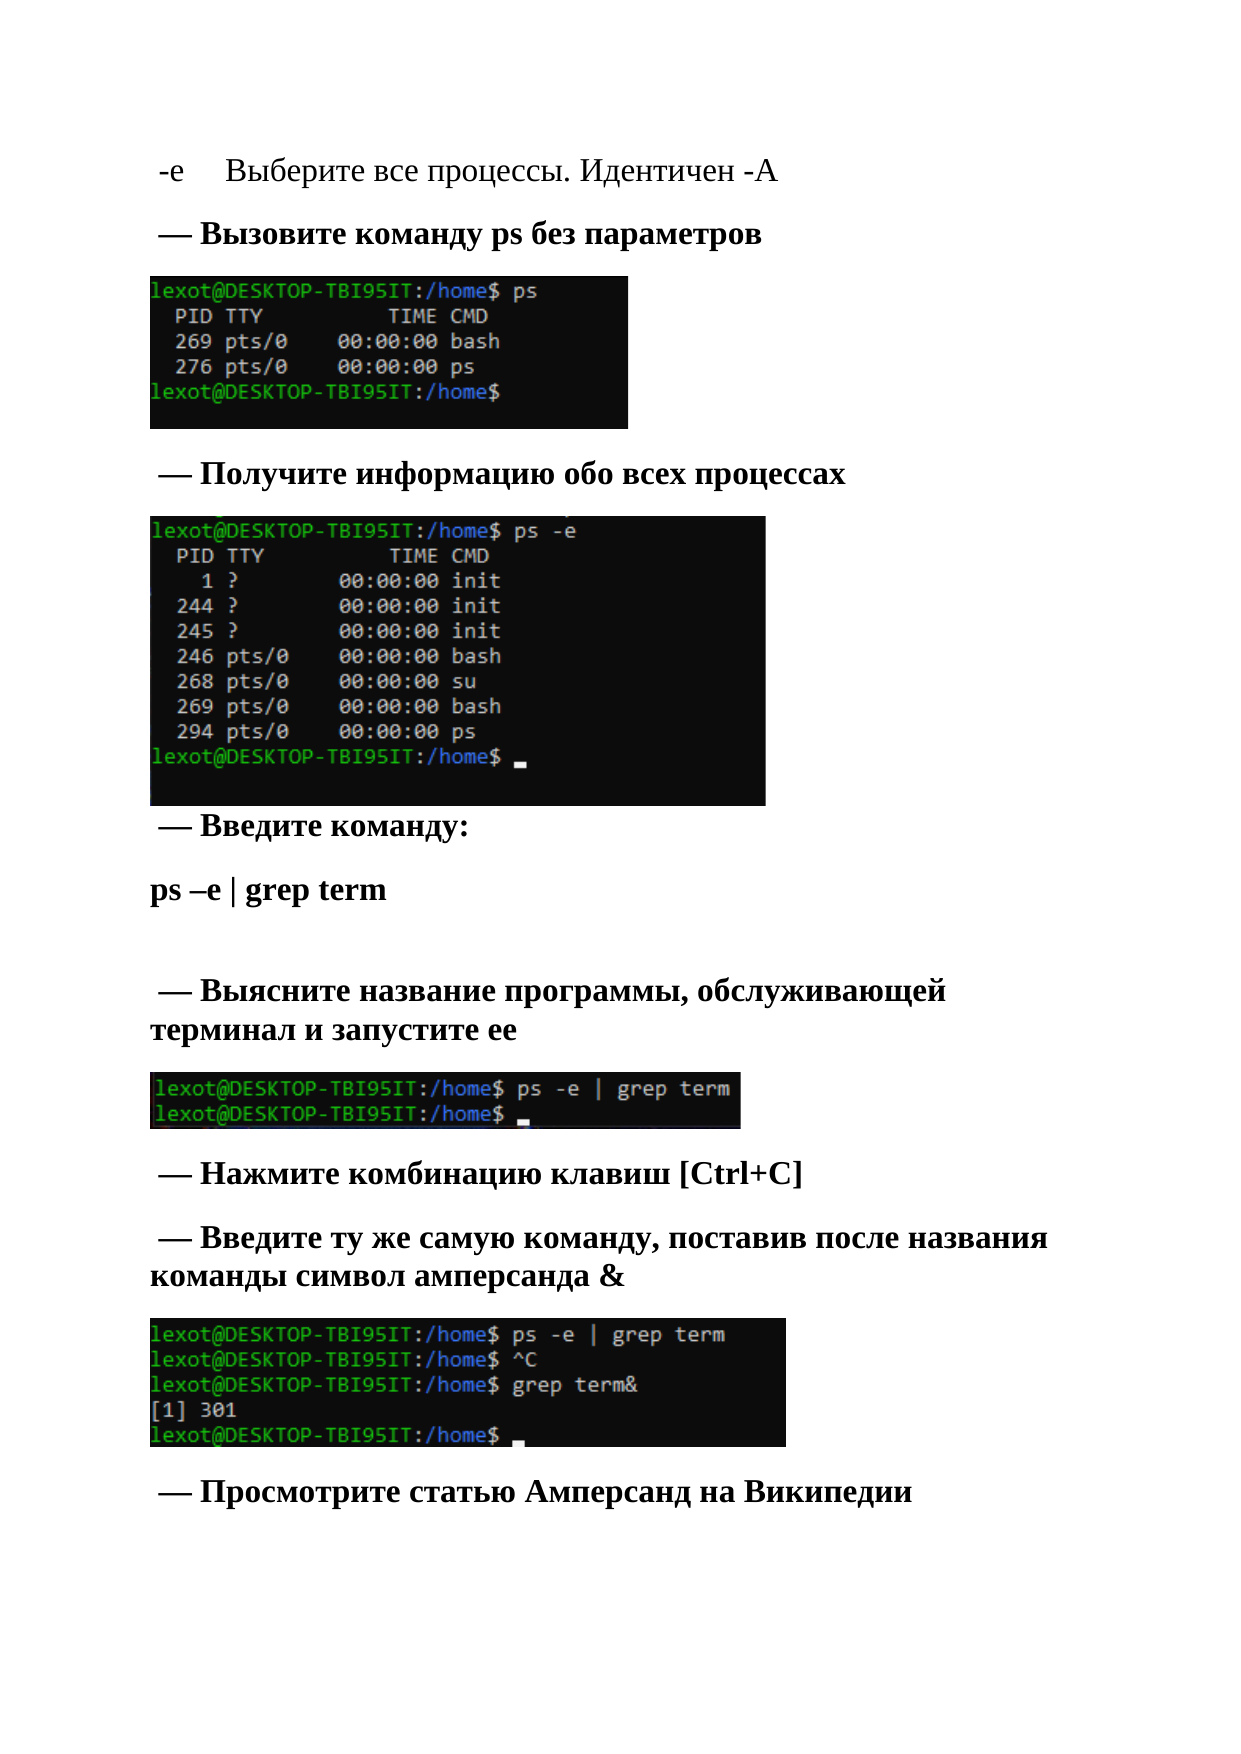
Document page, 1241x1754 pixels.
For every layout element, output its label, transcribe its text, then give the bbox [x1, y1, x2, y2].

text — Выясните название программы, обслуживающей терминал и запустите ее [150, 932, 1090, 1047]
text — Просмотрите статью Амперсанд на Википедии [150, 1472, 1090, 1510]
text -e Выберите все процессы. Идентичен -A [150, 150, 1090, 188]
text ps –e | grep term [150, 869, 1090, 907]
text — Введите ту же самую команду, поставив после названия команды символ амперсанда & [150, 1217, 1090, 1293]
picture [150, 516, 766, 806]
text — Нажмите комбинацию клавиш [Ctrl+C] [150, 1153, 1090, 1192]
picture [150, 276, 629, 429]
picture [150, 1318, 786, 1447]
picture [150, 1072, 741, 1129]
text — Вызовите команду ps без параметров [150, 213, 1090, 252]
text — Получите информацию обо всех процессах [150, 453, 1090, 492]
